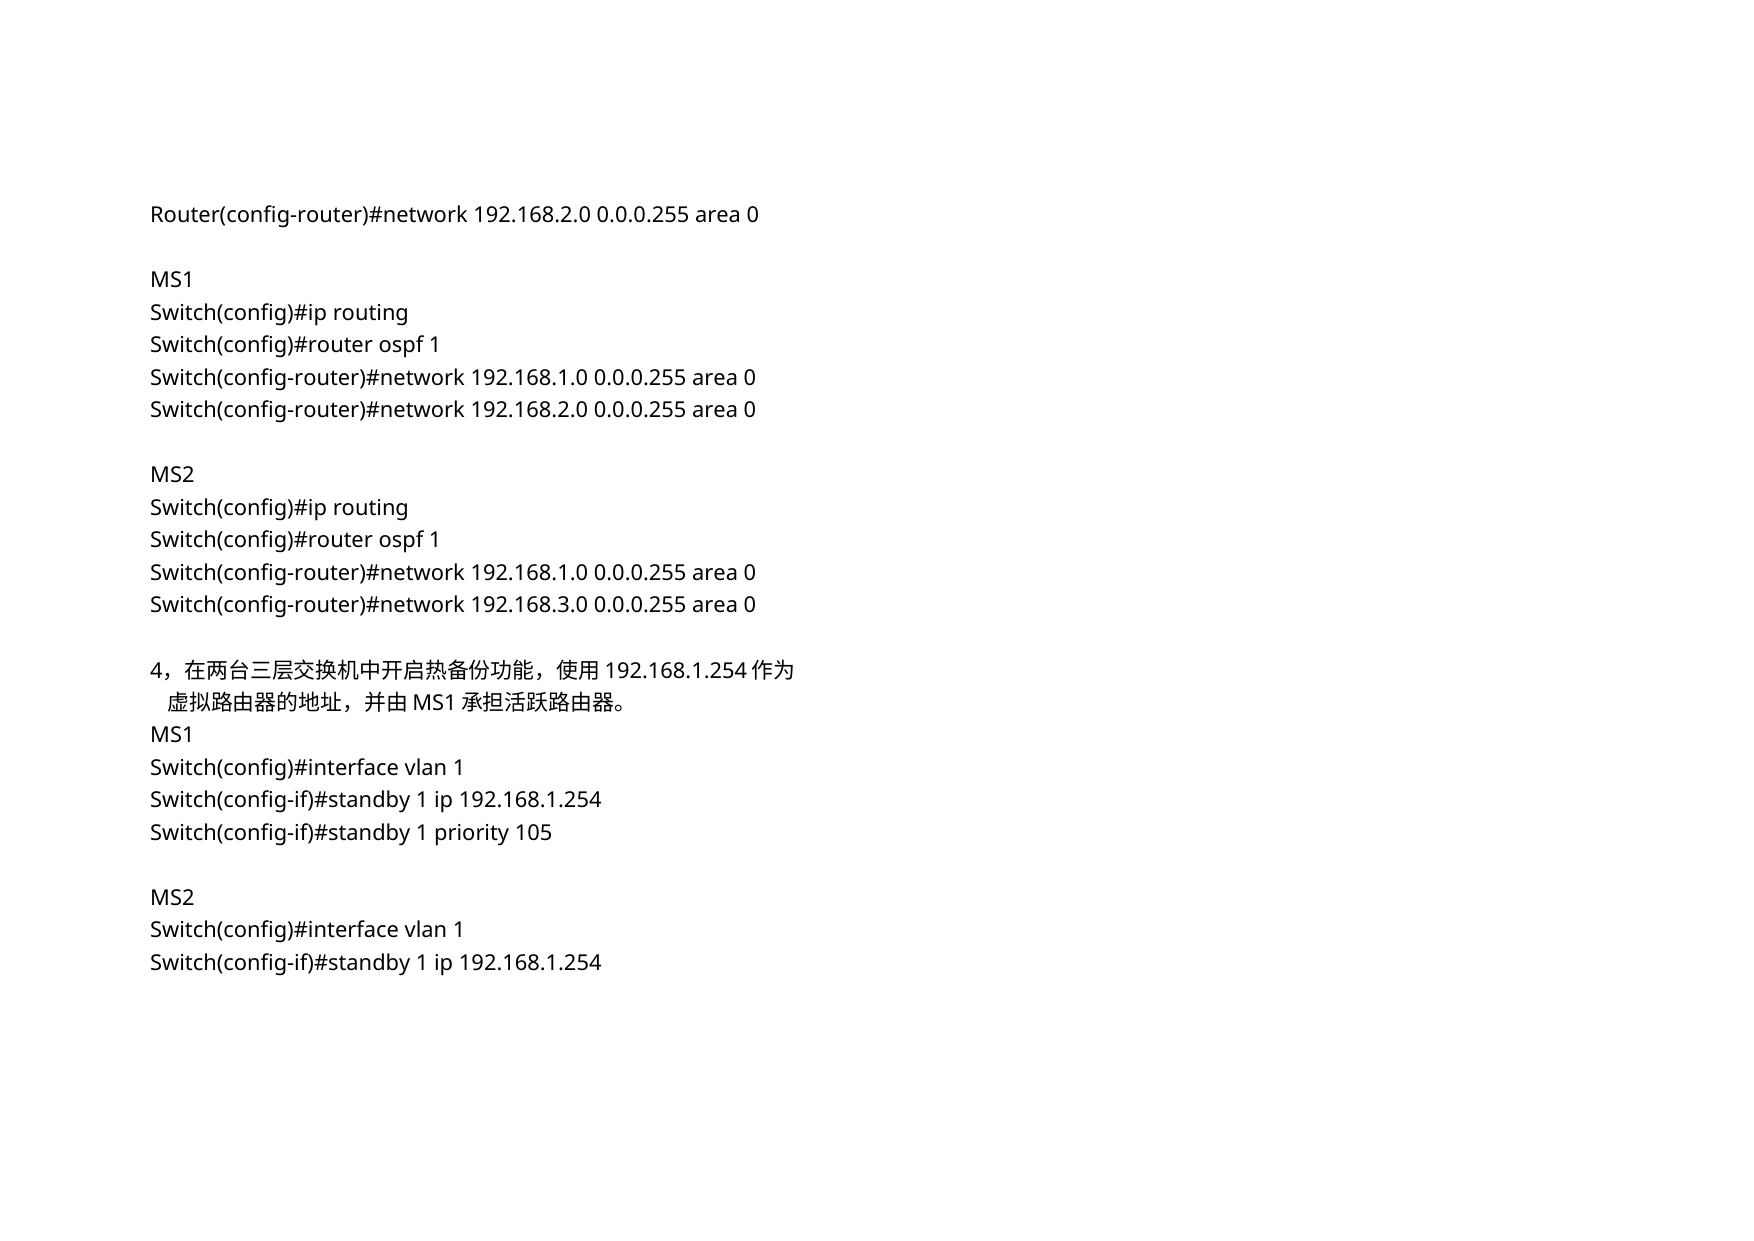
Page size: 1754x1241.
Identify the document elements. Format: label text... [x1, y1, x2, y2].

text MS1 [150, 263, 1604, 295]
text Switch(config)#ip routing [150, 295, 1604, 328]
text Switch(config-if)#standby 1 ip 192.168.1.254 [150, 945, 1604, 978]
text Switch(config-router)#network 192.168.3.0 0.0.0.255 area 0 [150, 588, 1604, 620]
text MS1 [150, 718, 1604, 750]
text Router(config-router)#network 192.168.2.0 0.0.0.255 area 0 [150, 198, 1604, 230]
text Switch(config)#interface vlan 1 [150, 750, 1604, 783]
text MS2 [150, 458, 1604, 490]
text 4，在两台三层交换机中开启热备份功能，使用192.168.1.254作为 [150, 653, 1604, 685]
text Switch(config)#interface vlan 1 [150, 913, 1604, 945]
text Switch(config-router)#network 192.168.2.0 0.0.0.255 area 0 [150, 393, 1604, 425]
text Switch(config-if)#standby 1 priority 105 [150, 815, 1604, 848]
text Switch(config-router)#network 192.168.1.0 0.0.0.255 area 0 [150, 360, 1604, 393]
text Switch(config-if)#standby 1 ip 192.168.1.254 [150, 783, 1604, 815]
text Switch(config)#router ospf 1 [150, 328, 1604, 360]
text Switch(config)#ip routing [150, 490, 1604, 523]
text Switch(config-router)#network 192.168.1.0 0.0.0.255 area 0 [150, 555, 1604, 588]
text MS2 [150, 880, 1604, 913]
text Switch(config)#router ospf 1 [150, 523, 1604, 555]
text 虚拟路由器的地址，并由MS1承担活跃路由器。 [150, 685, 1604, 718]
